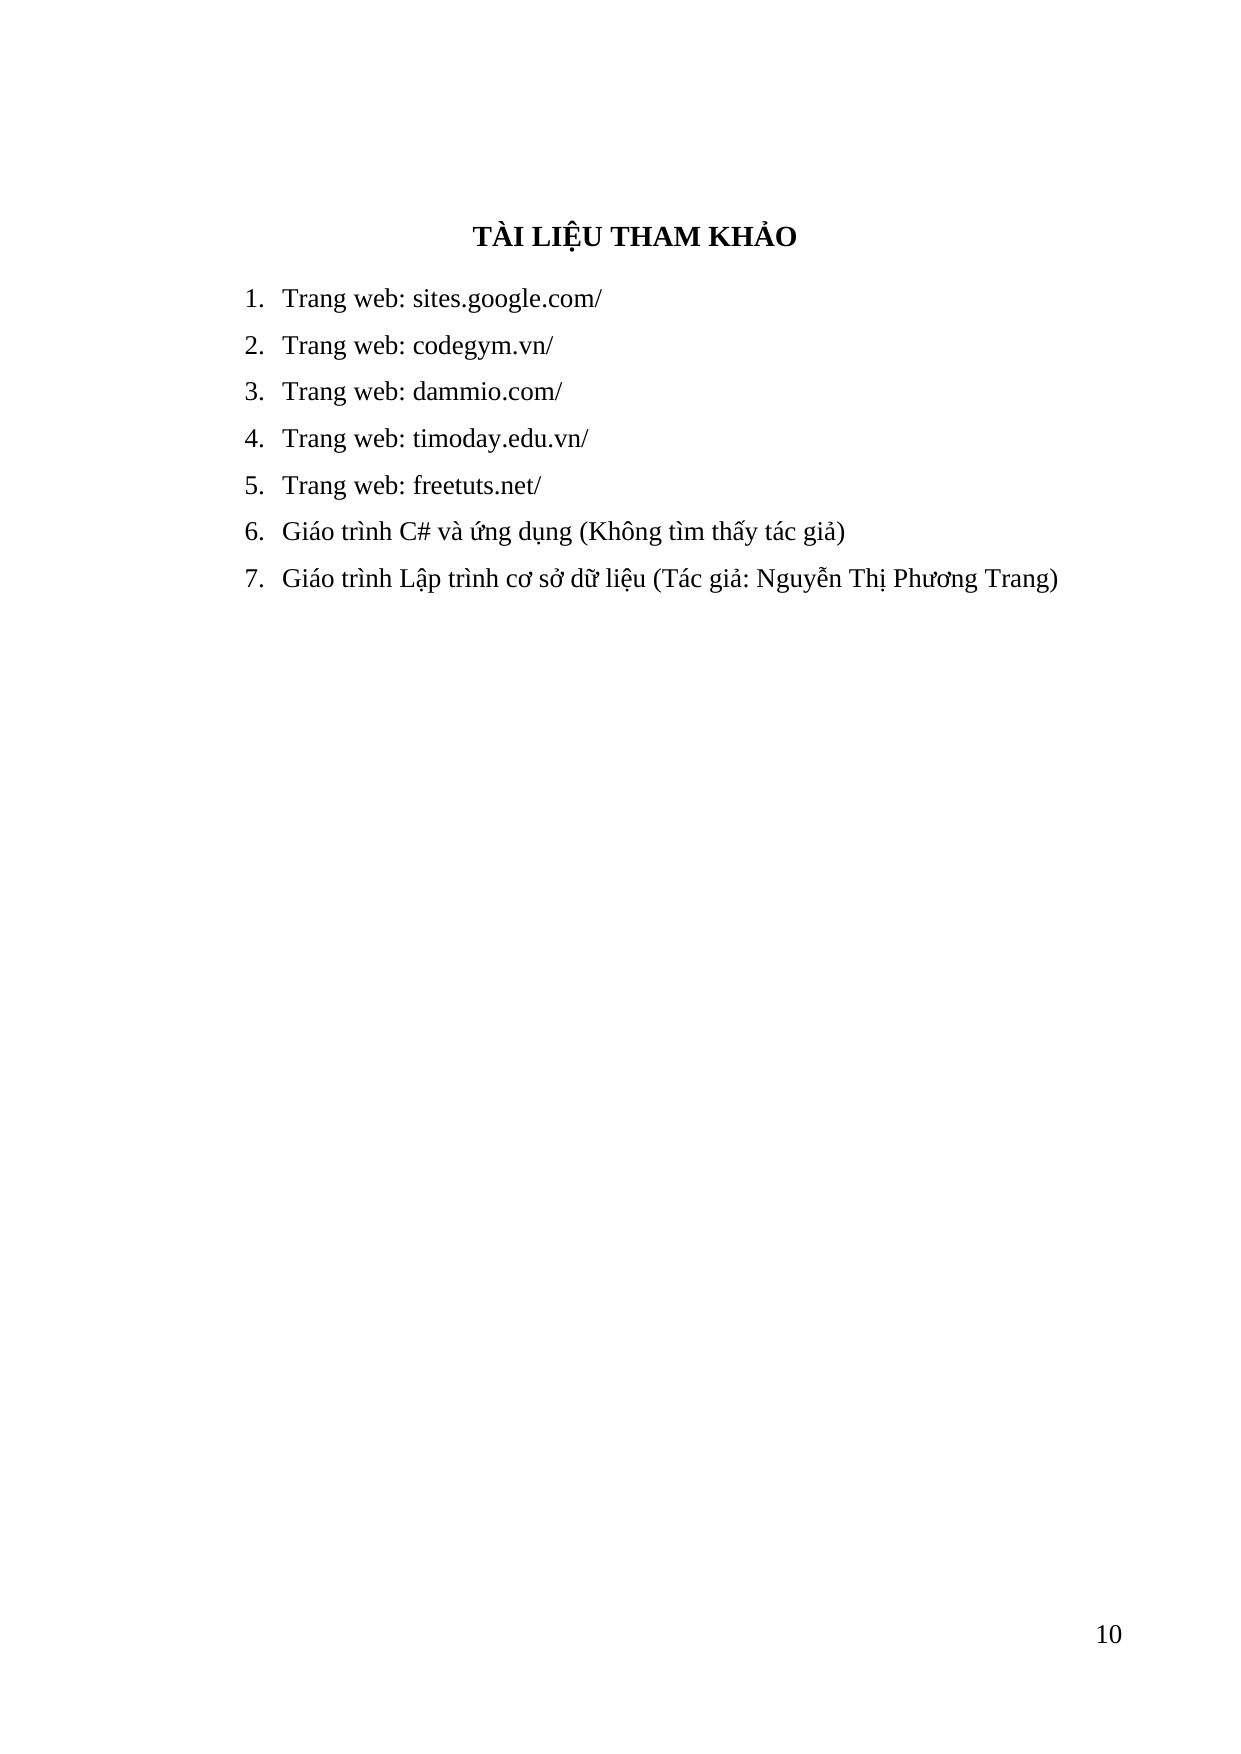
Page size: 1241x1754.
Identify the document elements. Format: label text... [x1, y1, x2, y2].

list Trang web: freetuts.net/ [244, 469, 1122, 500]
list Giáo trình Lập trình cơ sở dữ liệu (Tác giả: Nguyễn Thị Phương Trang) [244, 562, 1122, 593]
list Trang web: sites.google.com/ [244, 282, 1122, 313]
list Giáo trình C# và ứng dụng (Không tìm thấy tác giả) [244, 515, 1122, 547]
list Trang web: dammio.com/ [244, 375, 1122, 407]
subtitle TÀI LIỆU THAM KHẢO [148, 219, 1122, 253]
list Trang web: codegym.vn/ [244, 329, 1122, 360]
list Trang web: timoday.edu.vn/ [244, 422, 1122, 453]
